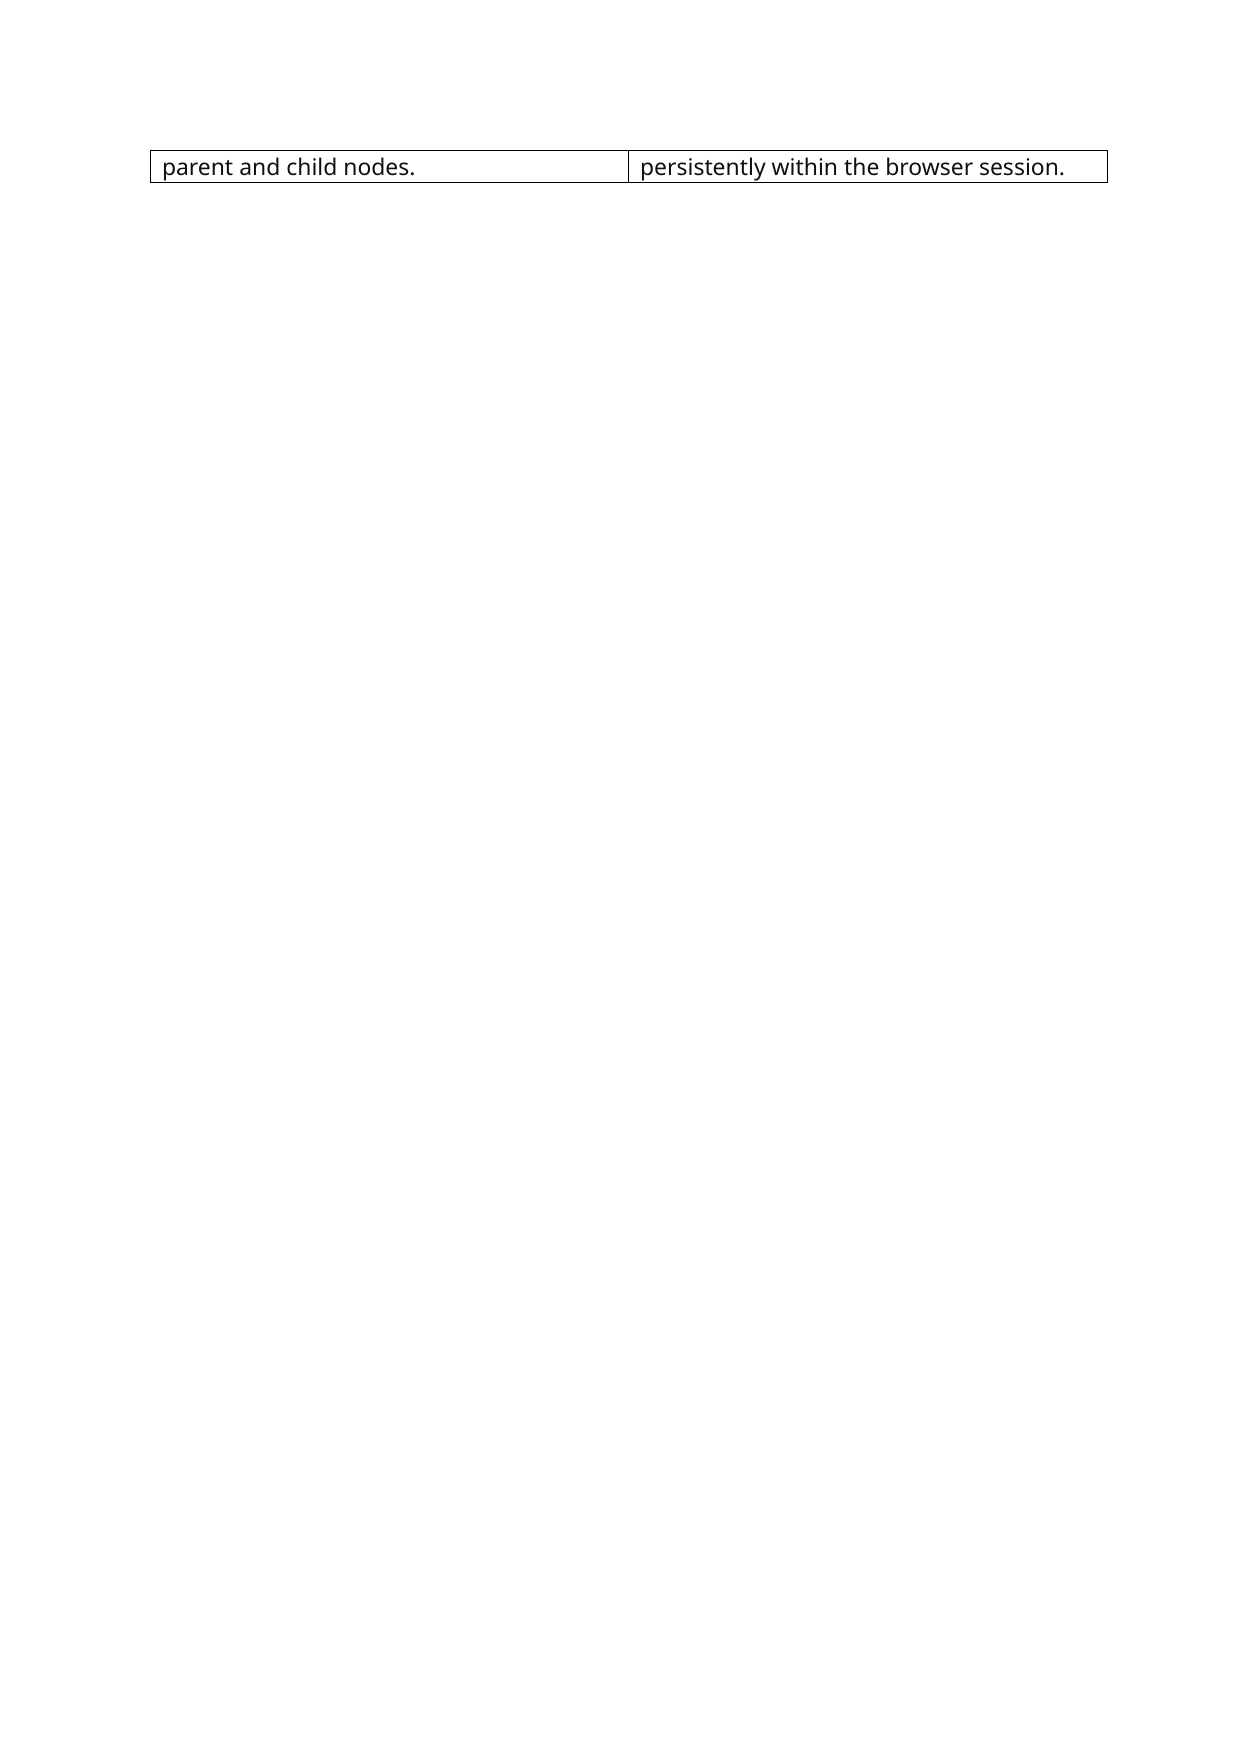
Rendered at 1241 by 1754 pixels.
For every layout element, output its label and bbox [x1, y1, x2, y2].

table_cell [629, 151, 1107, 182]
table_cell [151, 151, 628, 182]
